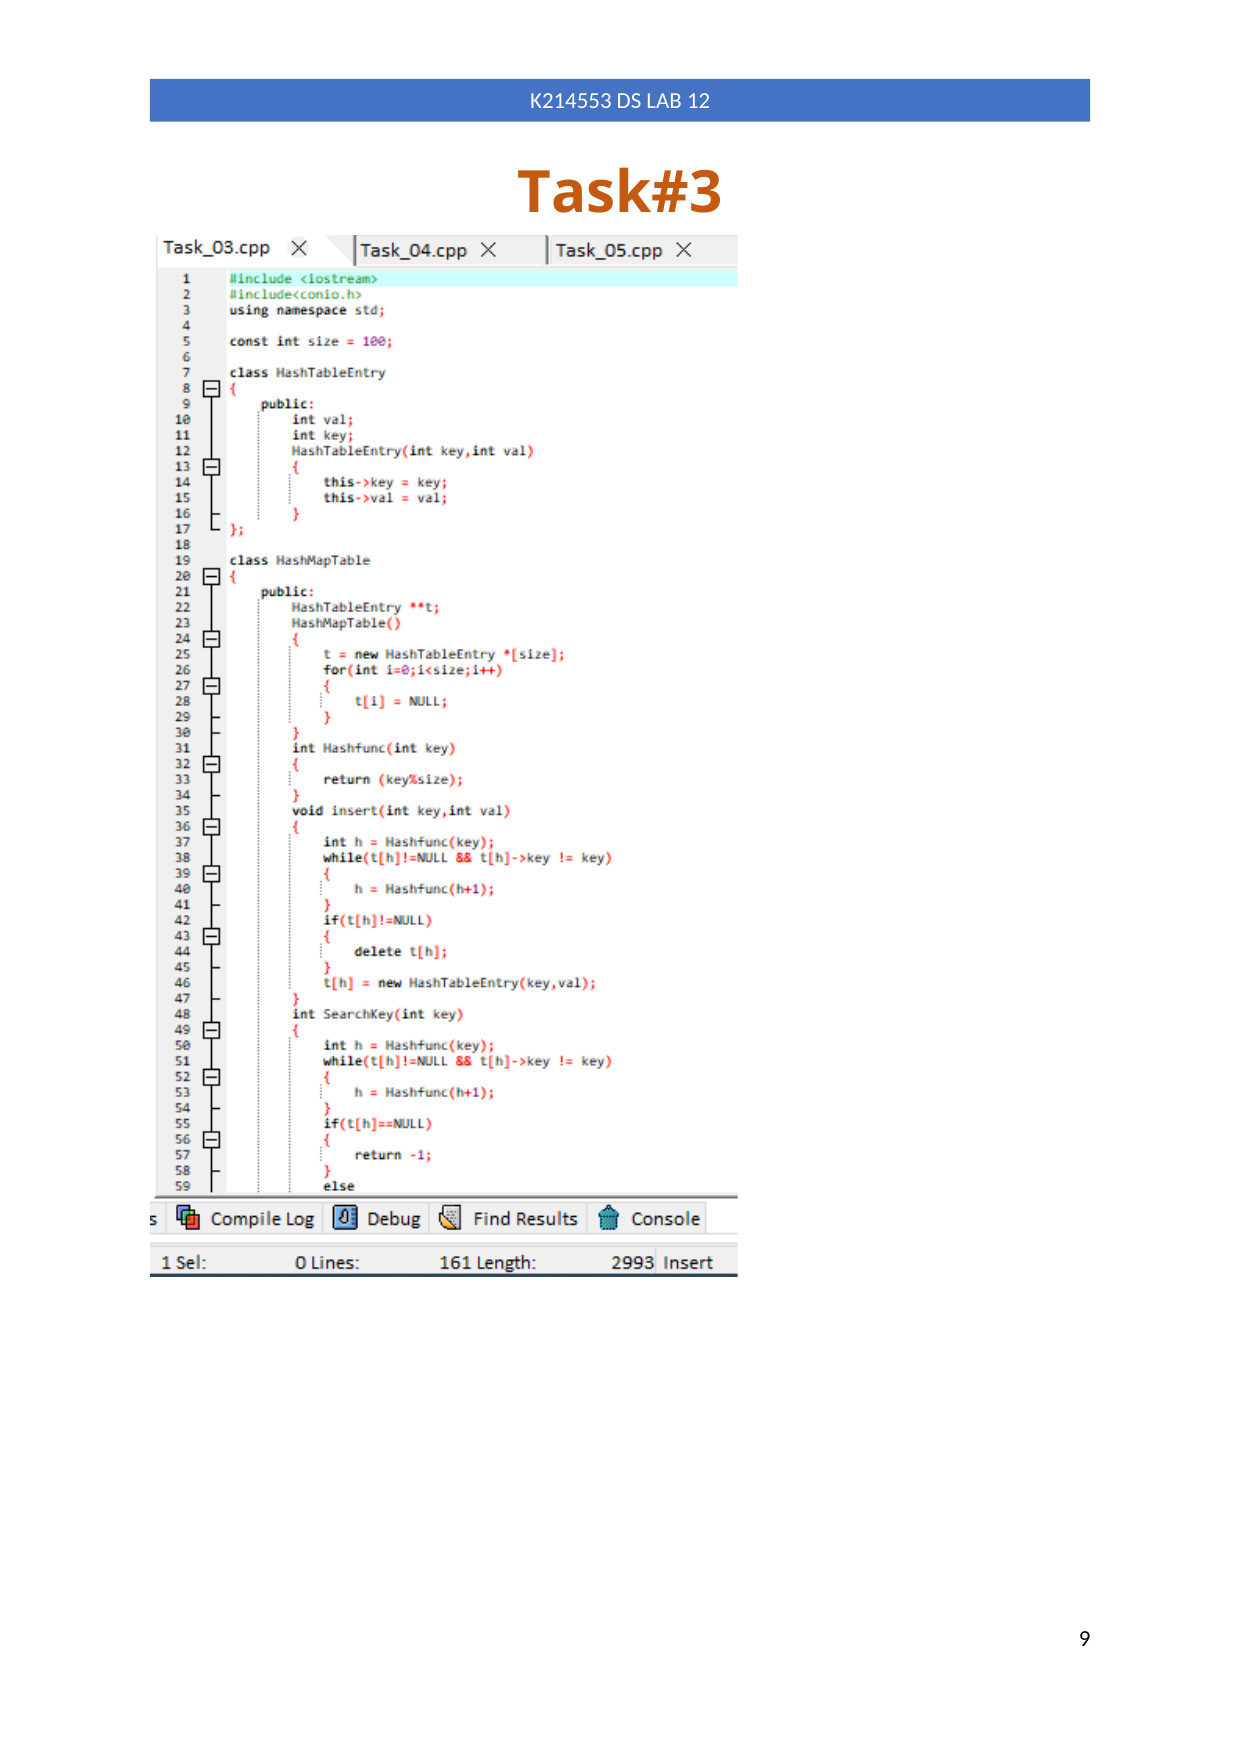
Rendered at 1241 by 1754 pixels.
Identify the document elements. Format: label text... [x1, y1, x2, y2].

picture [150, 235, 738, 1277]
subtitle Task#3 [150, 150, 1090, 229]
